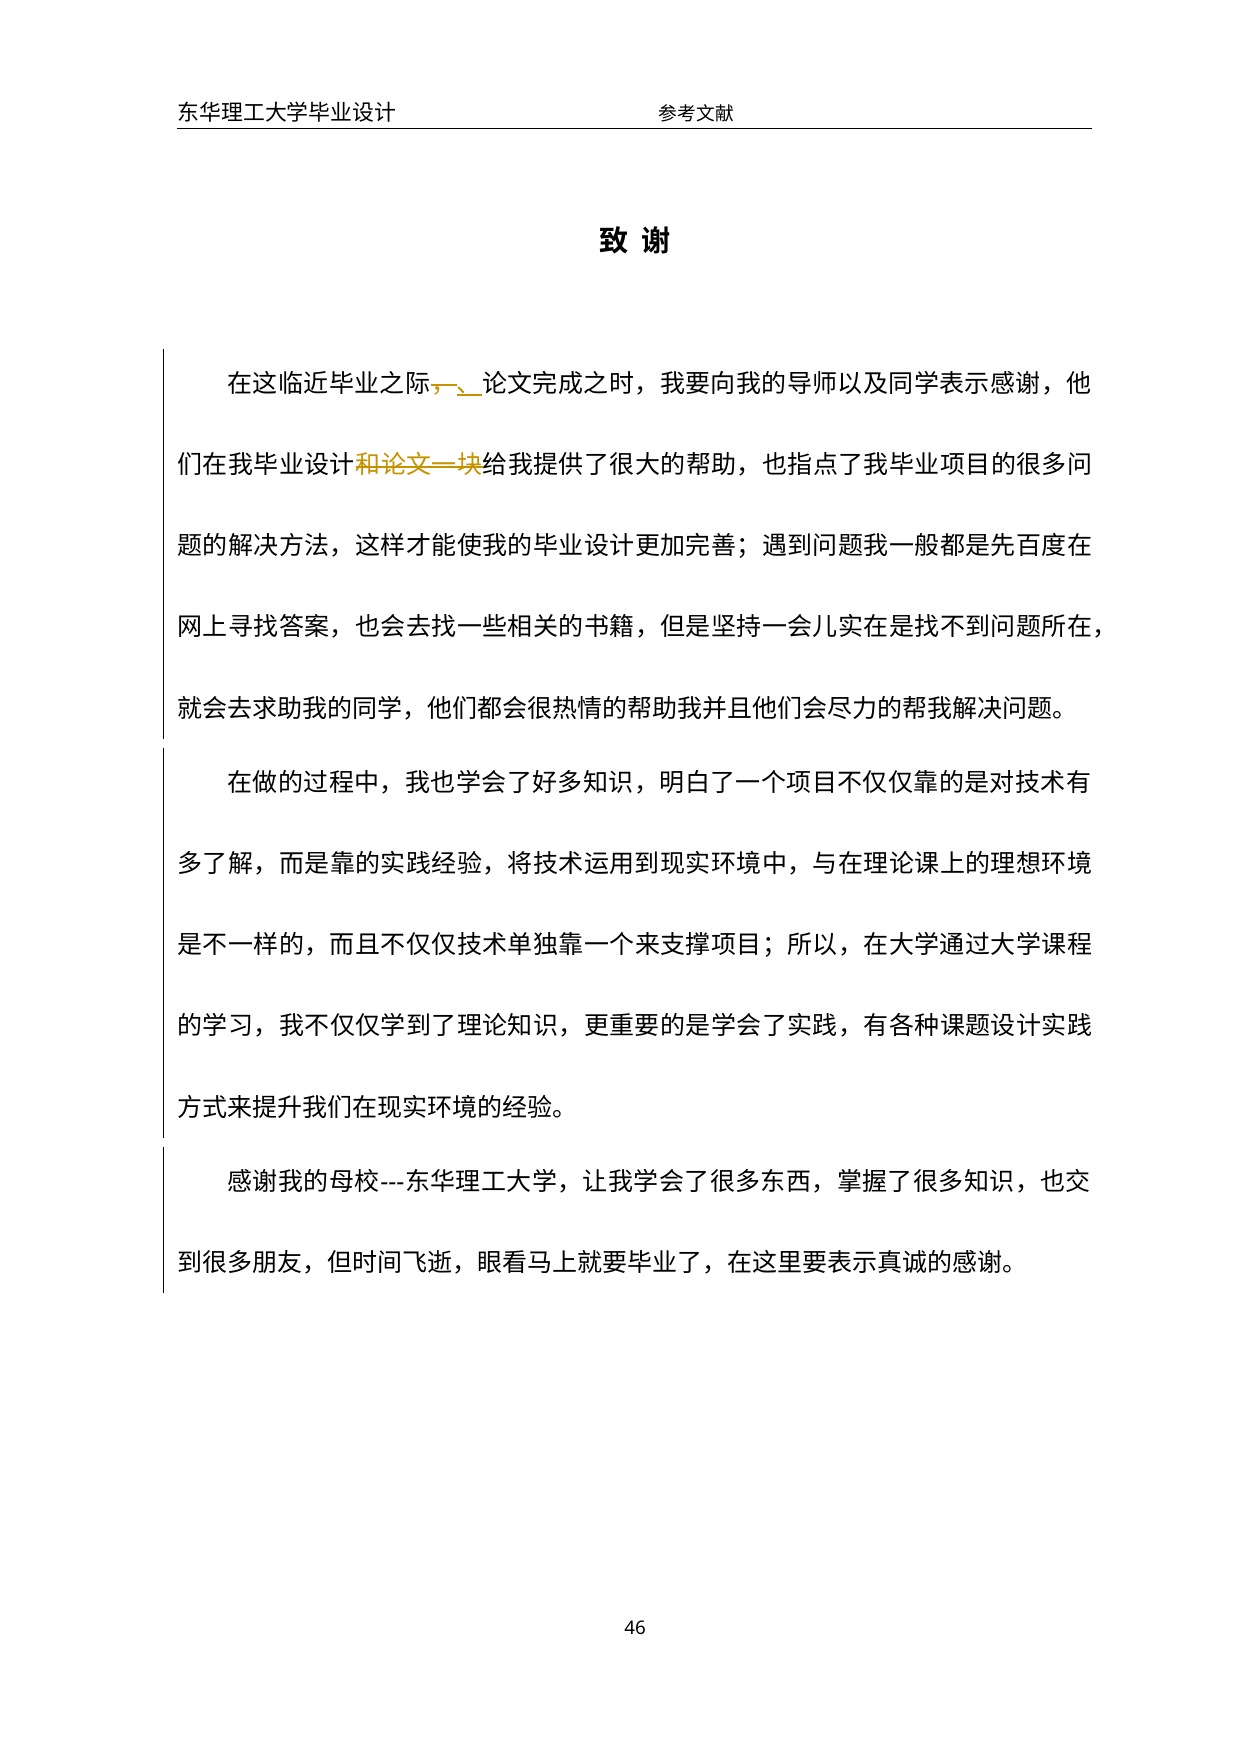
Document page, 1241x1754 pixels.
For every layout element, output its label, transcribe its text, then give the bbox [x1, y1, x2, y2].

text 感谢我的母校---东华理工大学，让我学会了很多东西，掌握了很多知识，也交到很多朋友，但时间飞逝，眼看马上就要毕业了，在这里要表示真诚的感谢。 [177, 1147, 1092, 1293]
subtitle 致 谢 [177, 206, 1092, 271]
text 在做的过程中，我也学会了好多知识，明白了一个项目不仅仅靠的是对技术有多了解，而是靠的实践经验，将技术运用到现实环境中，与在理论课上的理想环境是不一样的，而且不仅仅技术单独靠一个来支撑项目；所以，在大学通过大学课程的学习，我不仅仅学到了理论知识，更重要的是学会了实践，有各种课题设计实践方式来提升我们在现实环境的经验。 [177, 748, 1092, 1138]
text 在这临近毕业之际论文完成之时，我要向我的导师以及同学表示感谢，他们在我毕业设计给我提供了很大的帮助，也指点了我毕业项目的很多问题的解决方法，这样才能使我的毕业设计更加完善；遇到问题我一般都是先百度在网上寻找答案，也会去找一些相关的书籍，但是坚持一会儿实在是找不到问题所在，就会去求助我的同学，他们都会很热情的帮助我并且他们会尽力的帮我解决问题。 [177, 349, 1092, 739]
